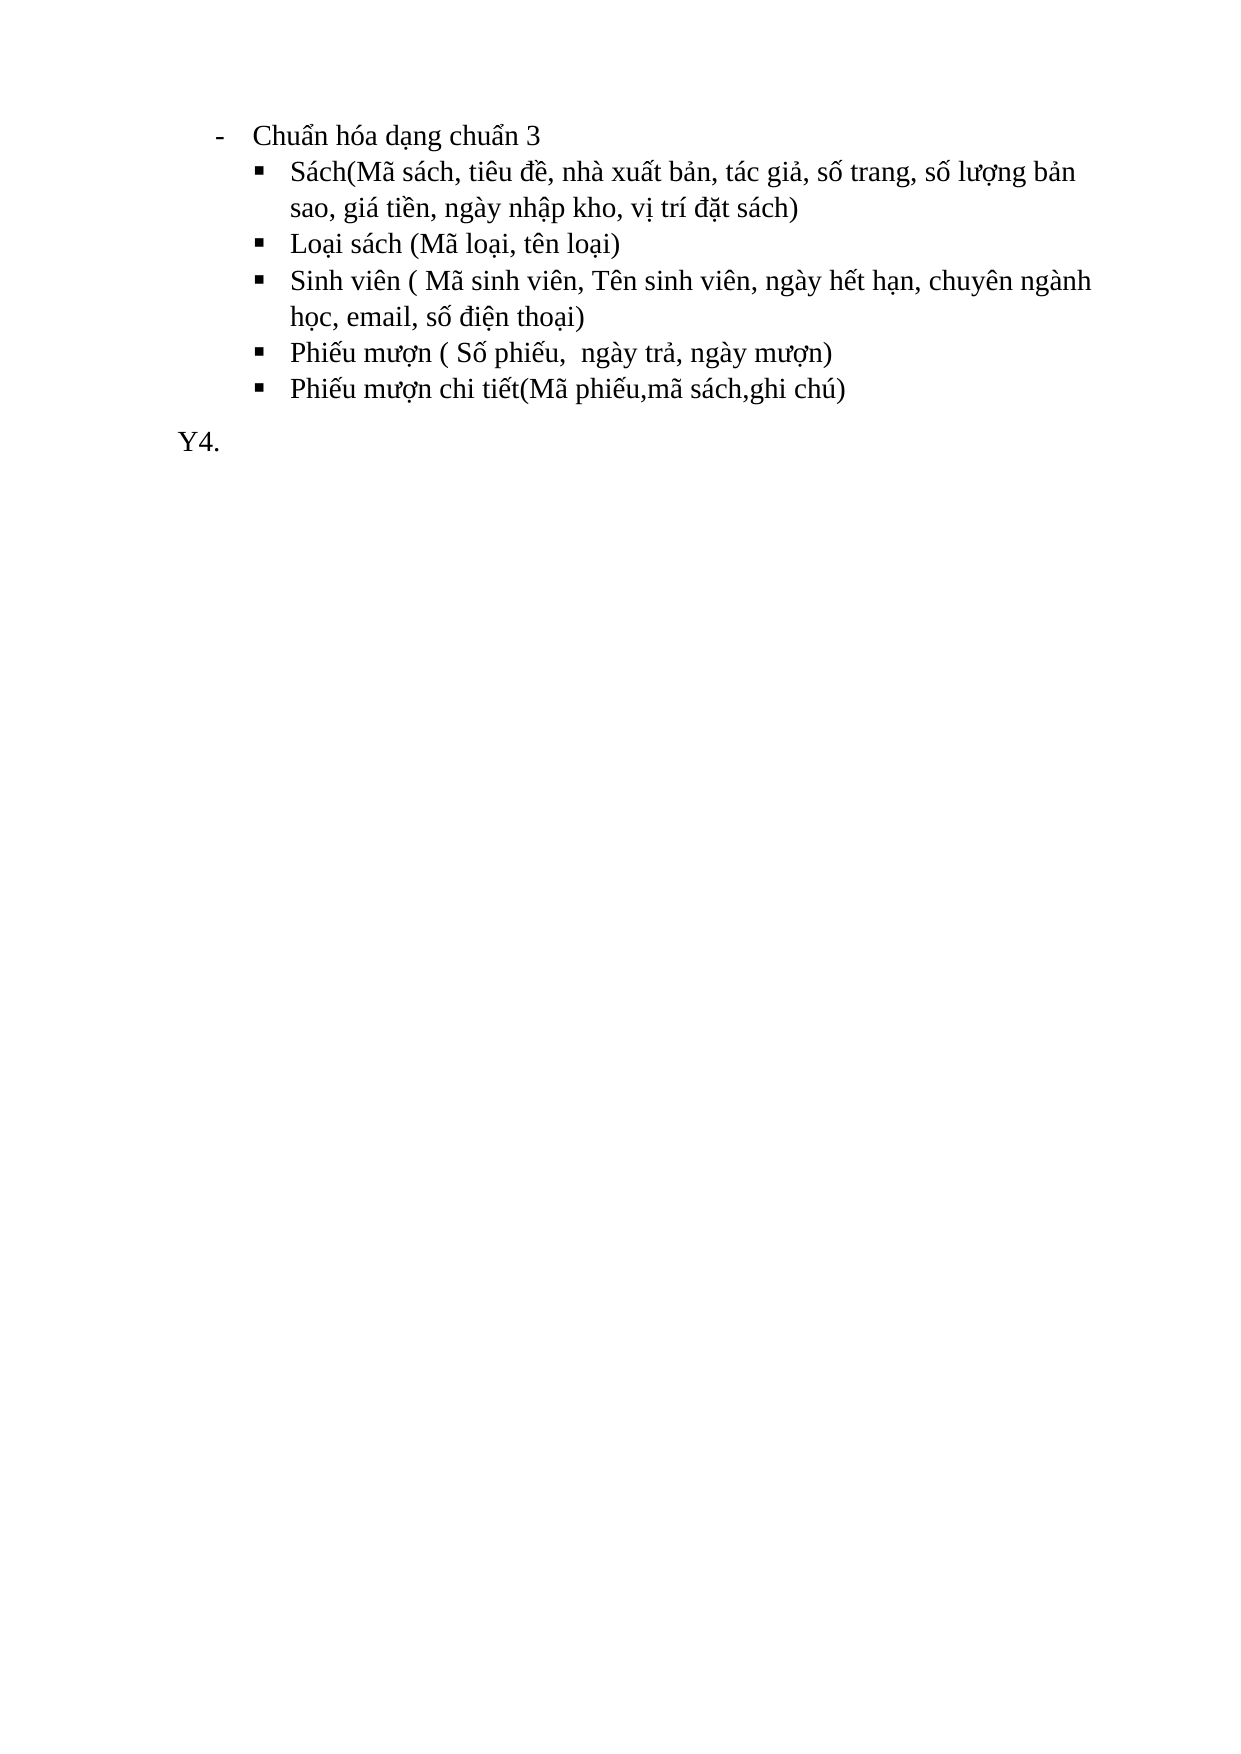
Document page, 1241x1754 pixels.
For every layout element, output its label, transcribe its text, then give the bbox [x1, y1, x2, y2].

text Y4. [177, 424, 1122, 458]
list Phiếu mượn ( Số phiếu, ngày trả, ngày mượn) [252, 335, 1122, 369]
list Sinh viên ( Mã sinh viên, Tên sinh viên, ngày hết hạn, chuyên ngành học, email, số điện thoại) [252, 263, 1122, 333]
list Loại sách (Mã loại, tên loại) [252, 227, 1122, 260]
list Phiếu mượn chi tiết(Mã phiếu,mã sách,ghi chú) [252, 372, 1122, 405]
list Sách(Mã sách, tiêu đề, nhà xuất bản, tác giả, số trang, số lượng bản sao, giá tiền, ngày nhập kho, vị trí đặt sách) [252, 154, 1122, 224]
list Chuẩn hóa dạng chuẩn 3 [215, 118, 1122, 152]
